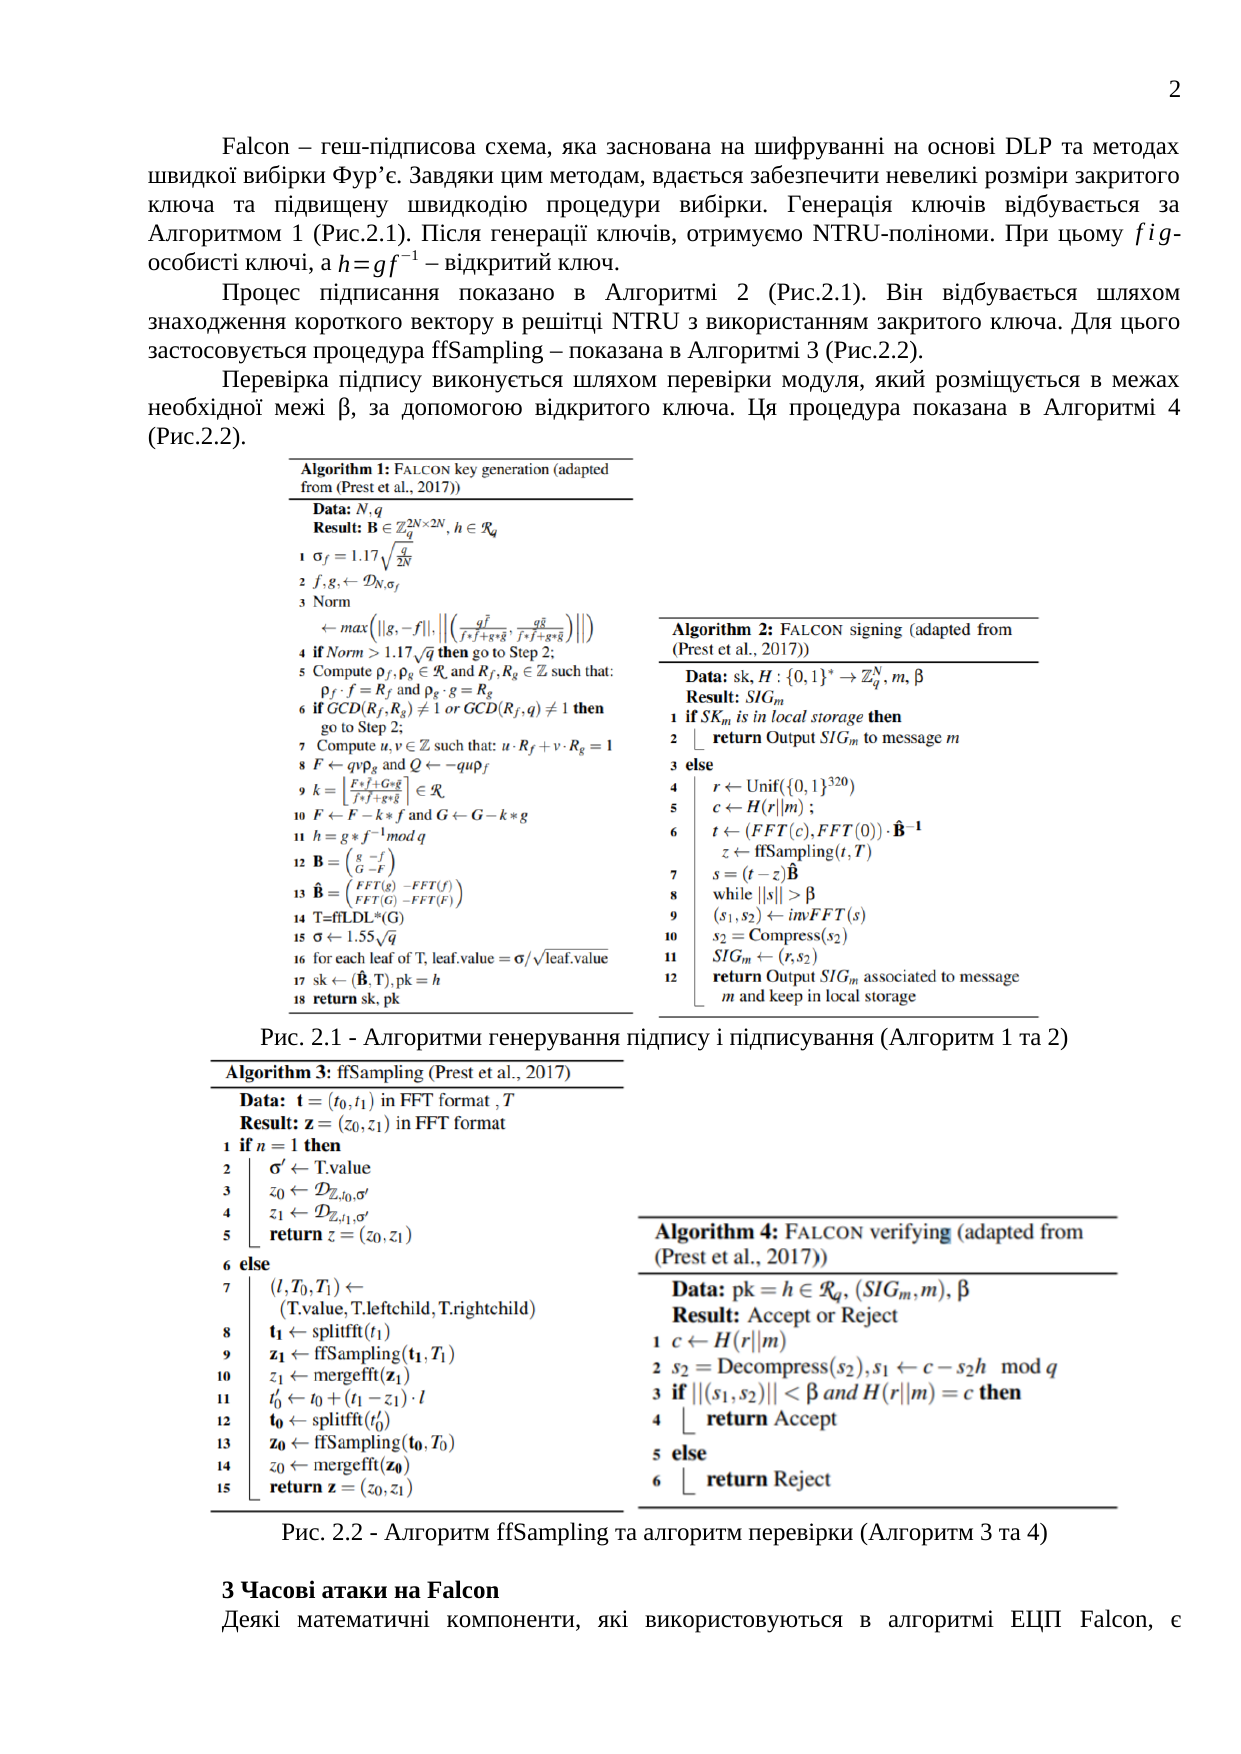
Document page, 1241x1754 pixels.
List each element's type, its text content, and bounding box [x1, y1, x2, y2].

picture [280, 450, 1049, 1023]
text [148, 1604, 1181, 1632]
text Процес підписання показано в Алгоритмі 2 (Рис.2.1). Він відбувається шляхом знаходження короткого вектору в решітці NTRU з використанням закритого ключа. Для цього застосовується процедура ffSampling – показана в Алгоритмі 3 (Рис.2.2). [148, 277, 1181, 364]
text Рис. 2.1 - Алгоритми генерування підпису і підписування (Алгоритм 1 та 2) [148, 1022, 1181, 1051]
text 3 Часові атаки на Falcon [148, 1575, 1181, 1604]
text Falcon – геш-підписова схема, яка заснована на шифруванні на основі DLP та методах швидкої вибірки Фур’є. Завдяки цим методам, вдається забезпечити невеликі розміри закритого ключа та підвищену швидкодію процедури вибірки. Генерація ключів відбувається за Алгоритмом 1 (Рис.2.1). Після генерації ключів, отримуємо NTRU-поліноми. При цьому - особисті ключі, а – відкритий ключ. [148, 131, 1181, 277]
picture [205, 1051, 1124, 1518]
text Перевірка підпису виконується шляхом перевірки модуля, який розміщується в межах необхідної межі β, за допомогою відкритого ключа. Ця процедура показана в Алгоритмі 4 (Рис.2.2). [148, 364, 1181, 450]
text Рис. 2.2 - Алгоритм ffSampling та алгоритм перевірки (Алгоритм 3 та 4) [148, 1517, 1181, 1546]
